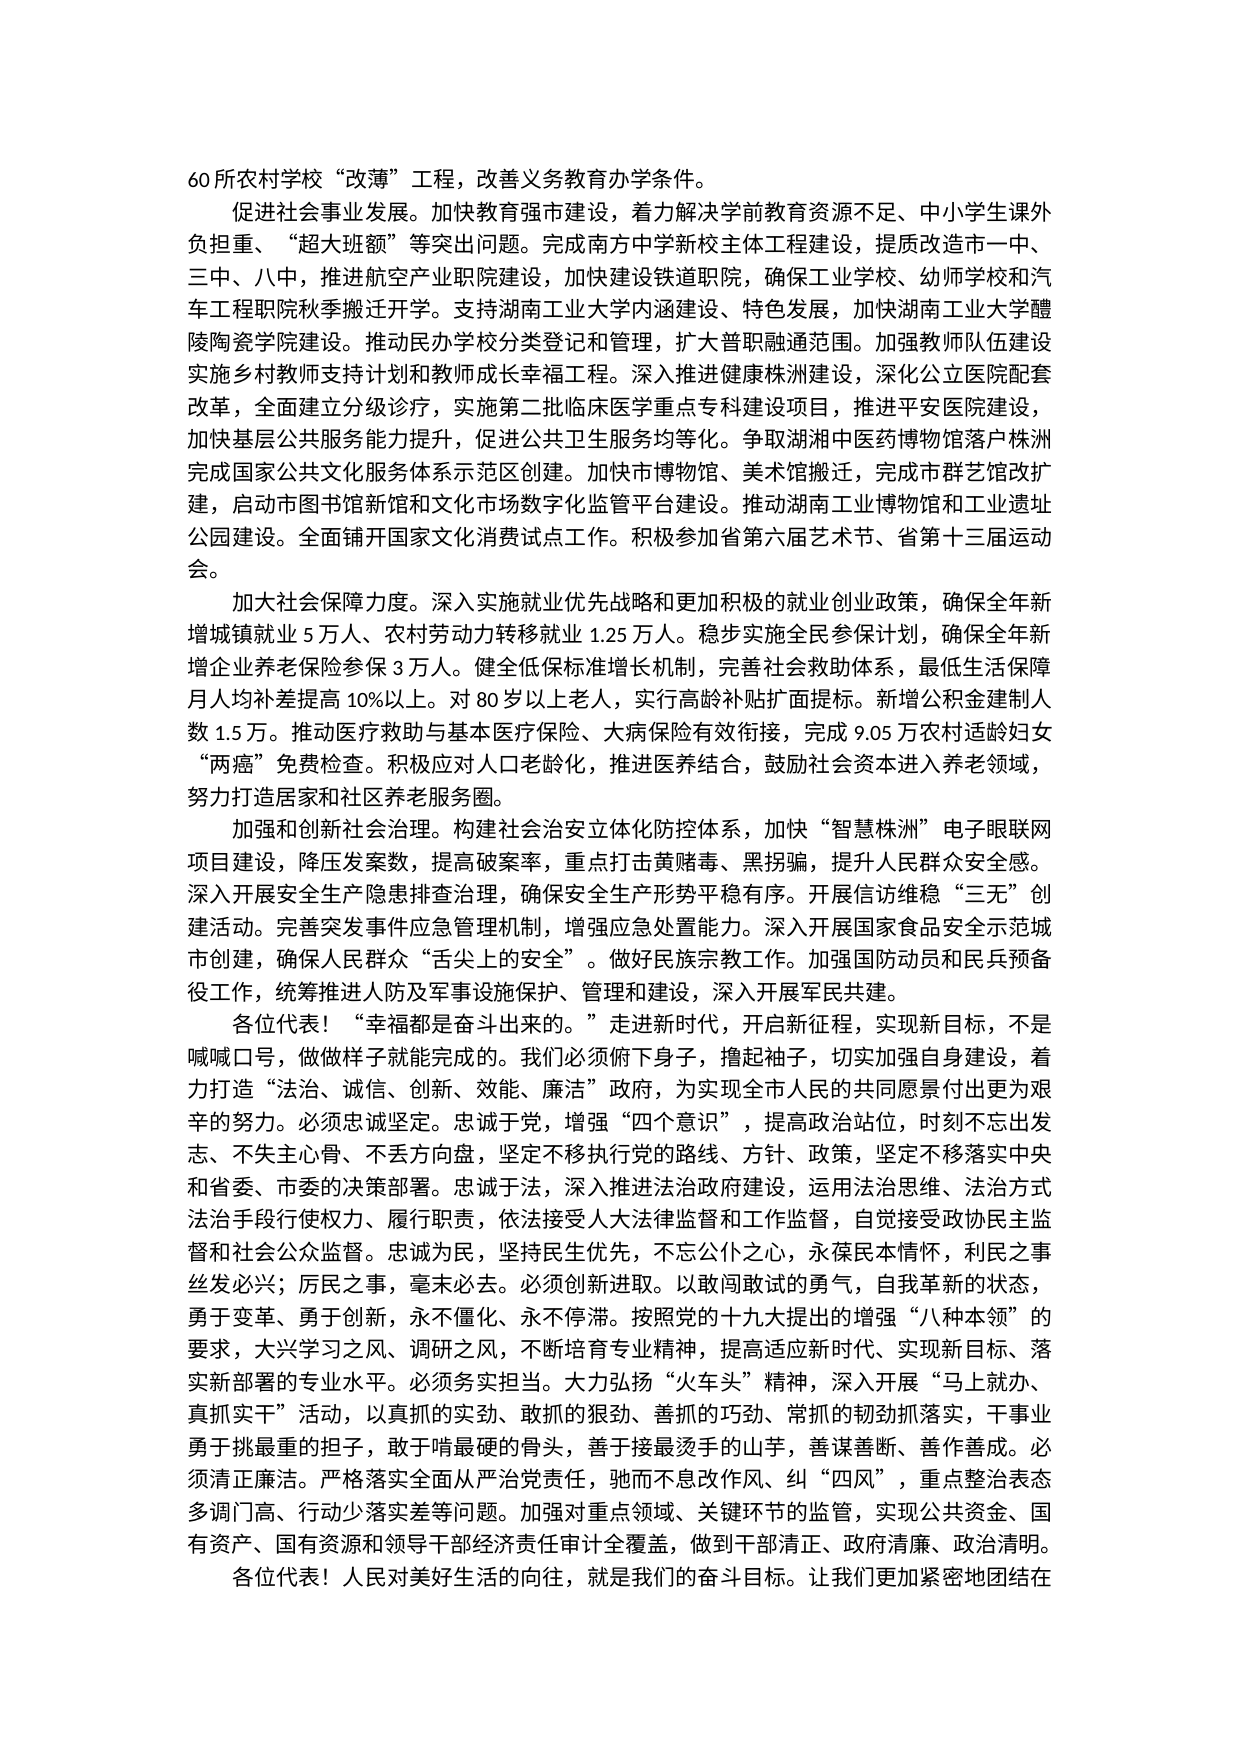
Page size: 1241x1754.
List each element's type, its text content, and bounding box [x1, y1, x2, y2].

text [187, 162, 1053, 194]
text 促进社会事业发展。加快教育强市建设，着力解决学前教育资源不足、中小学生课外负担重、“超大班额”等突出问题。完成南方中学新校主体工程建设，提质改造市一中、三中、八中，推进航空产业职院建设，加快建设铁道职院，确保工业学校、幼师学校和汽车工程职院秋季搬迁开学。支持湖南工业大学内涵建设、特色发展，加快湖南工业大学醴陵陶瓷学院建设。推动民办学校分类登记和管理，扩大普职融通范围。加强教师队伍建设，实施乡村教师支持计划和教师成长幸福工程。深入推进健康株洲建设，深化公立医院配套改革，全面建立分级诊疗，实施第二批临床医学重点专科建设项目，推进平安医院建设，加快基层公共服务能力提升，促进公共卫生服务均等化。争取湖湘中医药博物馆落户株洲。完成国家公共文化服务体系示范区创建。加快市博物馆、美术馆搬迁，完成市群艺馆改扩建，启动市图书馆新馆和文化市场数字化监管平台建设。推动湖南工业博物馆和工业遗址公园建设。全面铺开国家文化消费试点工作。积极参加省第六届艺术节、省第十三届运动会。 [187, 194, 1053, 584]
text 各位代表！“幸福都是奋斗出来的。”走进新时代，开启新征程，实现新目标，不是喊喊口号，做做样子就能完成的。我们必须俯下身子，撸起袖子，切实加强自身建设，着力打造“法治、诚信、创新、效能、廉洁”政府，为实现全市人民的共同愿景付出更为艰辛的努力。必须忠诚坚定。忠诚于党，增强“四个意识”，提高政治站位，时刻不忘出发志、不失主心骨、不丢方向盘，坚定不移执行党的路线、方针、政策，坚定不移落实中央和省委、市委的决策部署。忠诚于法，深入推进法治政府建设，运用法治思维、法治方式、法治手段行使权力、履行职责，依法接受人大法律监督和工作监督，自觉接受政协民主监督和社会公众监督。忠诚为民，坚持民生优先，不忘公仆之心，永葆民本情怀，利民之事，丝发必兴；厉民之事，毫末必去。必须创新进取。以敢闯敢试的勇气，自我革新的状态，勇于变革、勇于创新，永不僵化、永不停滞。按照党的十九大提出的增强“八种本领”的要求，大兴学习之风、调研之风，不断培育专业精神，提高适应新时代、实现新目标、落实新部署的专业水平。必须务实担当。大力弘扬“火车头”精神，深入开展“马上就办、真抓实干”活动，以真抓的实劲、敢抓的狠劲、善抓的巧劲、常抓的韧劲抓落实，干事业。勇于挑最重的担子，敢于啃最硬的骨头，善于接最烫手的山芋，善谋善断、善作善成。必须清正廉洁。严格落实全面从严治党责任，驰而不息改作风、纠“四风”，重点整治表态多调门高、行动少落实差等问题。加强对重点领域、关键环节的监管，实现公共资金、国有资产、国有资源和领导干部经济责任审计全覆盖，做到干部清正、政府清廉、政治清明。 [187, 1007, 1053, 1559]
text 加大社会保障力度。深入实施就业优先战略和更加积极的就业创业政策，确保全年新增城镇就业5万人、农村劳动力转移就业1.25万人。稳步实施全民参保计划，确保全年新增企业养老保险参保3万人。健全低保标准增长机制，完善社会救助体系，最低生活保障月人均补差提高10%以上。对80岁以上老人，实行高龄补贴扩面提标。新增公积金建制人数1.5万。推动医疗救助与基本医疗保险、大病保险有效衔接，完成9.05万农村适龄妇女“两癌”免费检查。积极应对人口老龄化，推进医养结合，鼓励社会资本进入养老领域，努力打造居家和社区养老服务圈。 [187, 584, 1053, 812]
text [187, 1559, 1053, 1592]
text 加强和创新社会治理。构建社会治安立体化防控体系，加快“智慧株洲”电子眼联网项目建设，降压发案数，提高破案率，重点打击黄赌毒、黑拐骗，提升人民群众安全感。深入开展安全生产隐患排查治理，确保安全生产形势平稳有序。开展信访维稳“三无”创建活动。完善突发事件应急管理机制，增强应急处置能力。深入开展国家食品安全示范城市创建，确保人民群众“舌尖上的安全”。做好民族宗教工作。加强国防动员和民兵预备役工作，统筹推进人防及军事设施保护、管理和建设，深入开展军民共建。 [187, 812, 1053, 1007]
